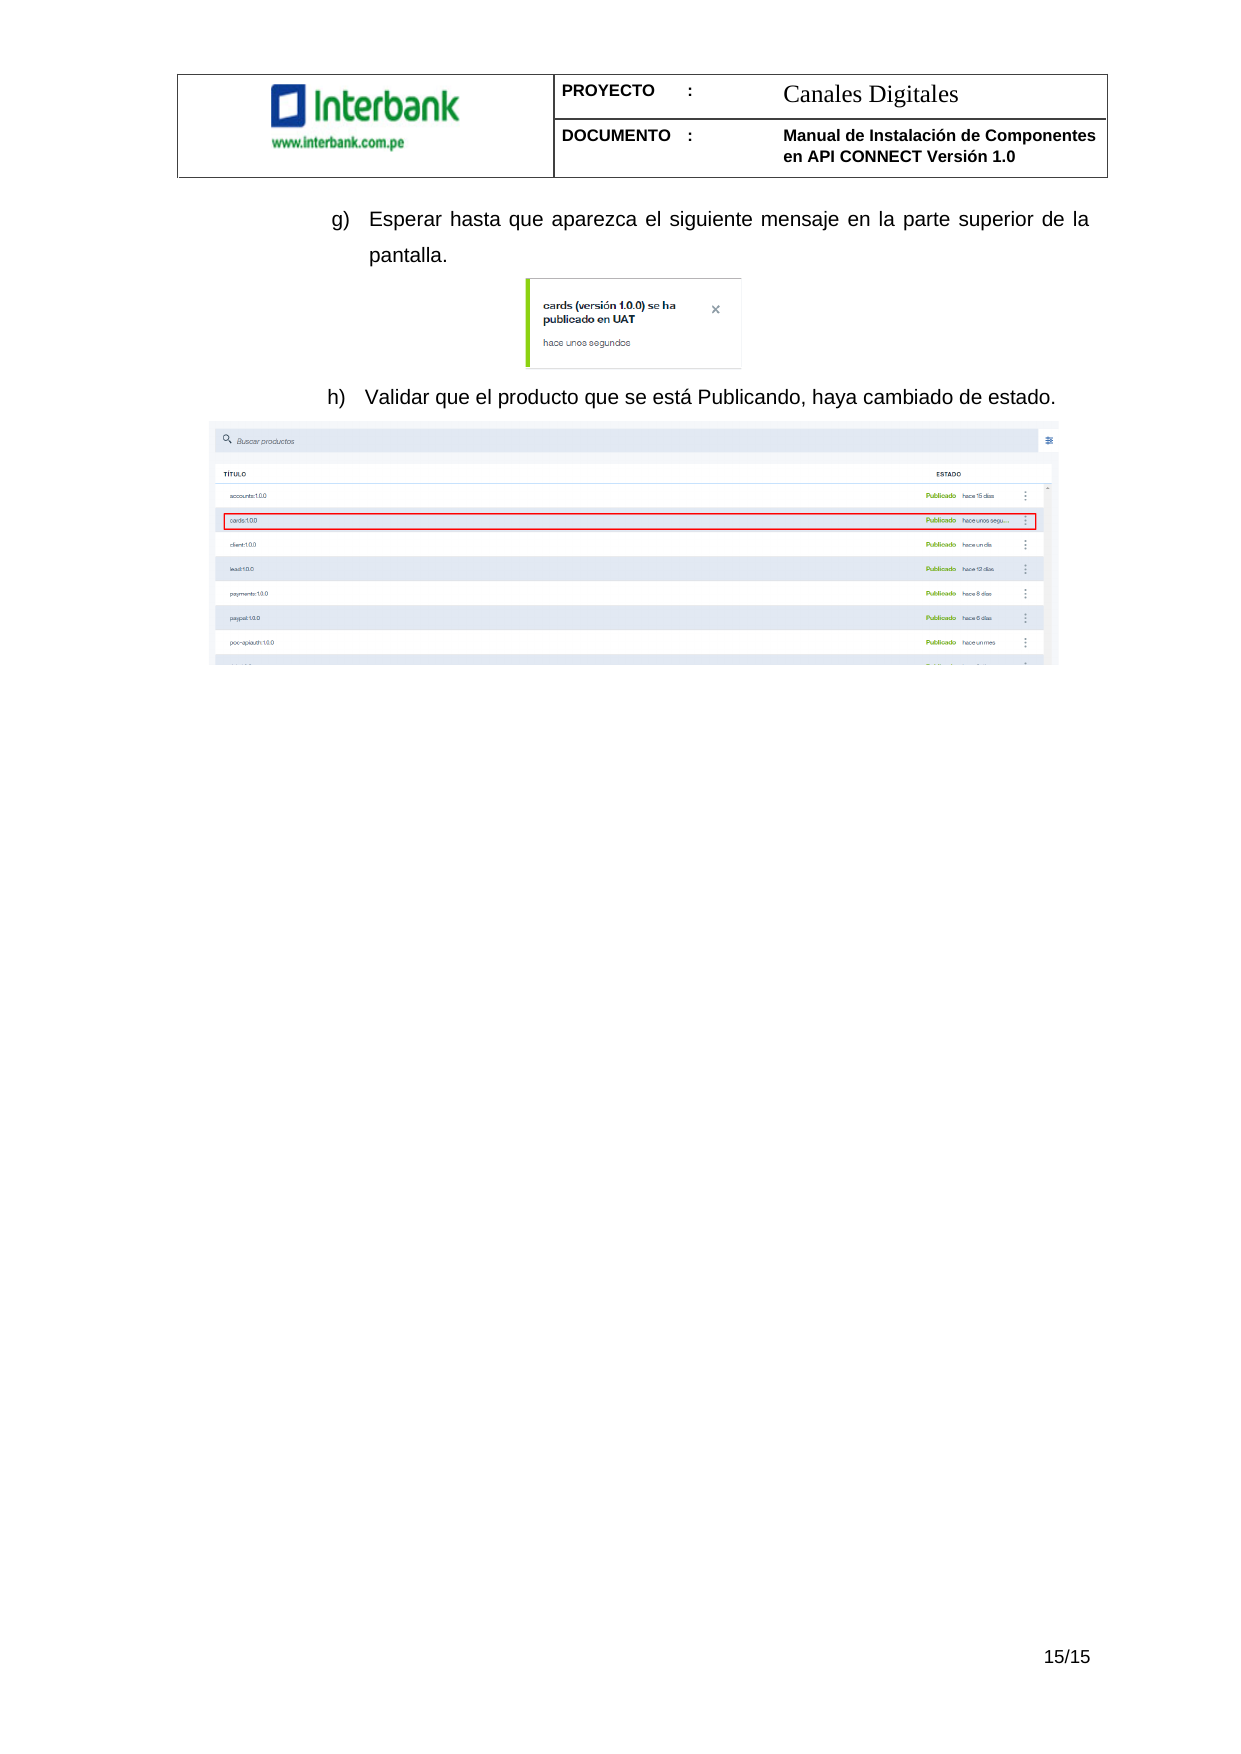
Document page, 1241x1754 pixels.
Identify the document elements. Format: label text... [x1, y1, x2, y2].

picture [268, 79, 464, 157]
list Esperar hasta que aparezca el siguiente mensaje en la parte superior de la pantalla. [331, 207, 1090, 267]
list Validar que el producto que se está Publicando, haya cambiado de estado. [327, 385, 1090, 409]
picture [208, 421, 1059, 665]
picture [525, 278, 742, 370]
